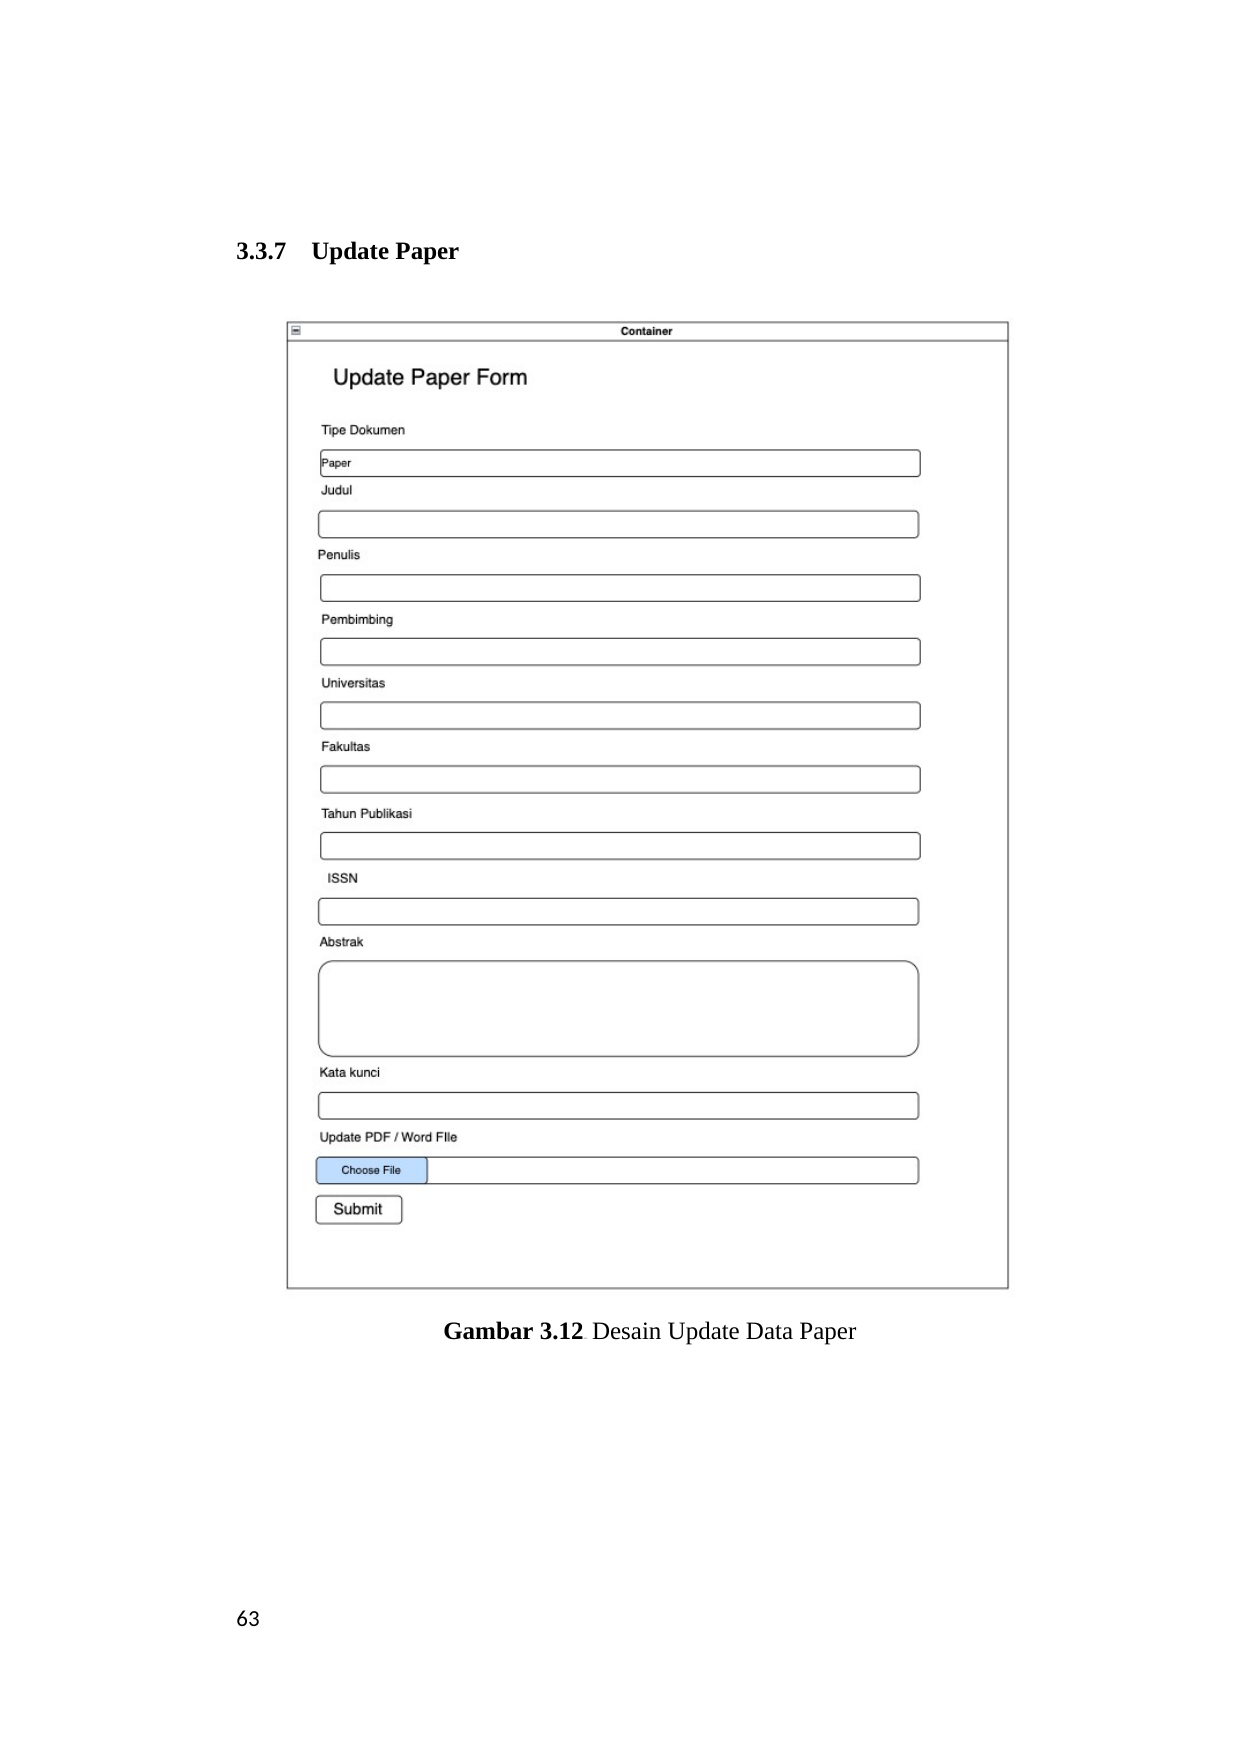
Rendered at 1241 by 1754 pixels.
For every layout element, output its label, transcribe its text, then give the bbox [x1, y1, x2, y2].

subtitle 3.3.7 Update Paper [236, 236, 1063, 265]
picture [275, 314, 1024, 1300]
